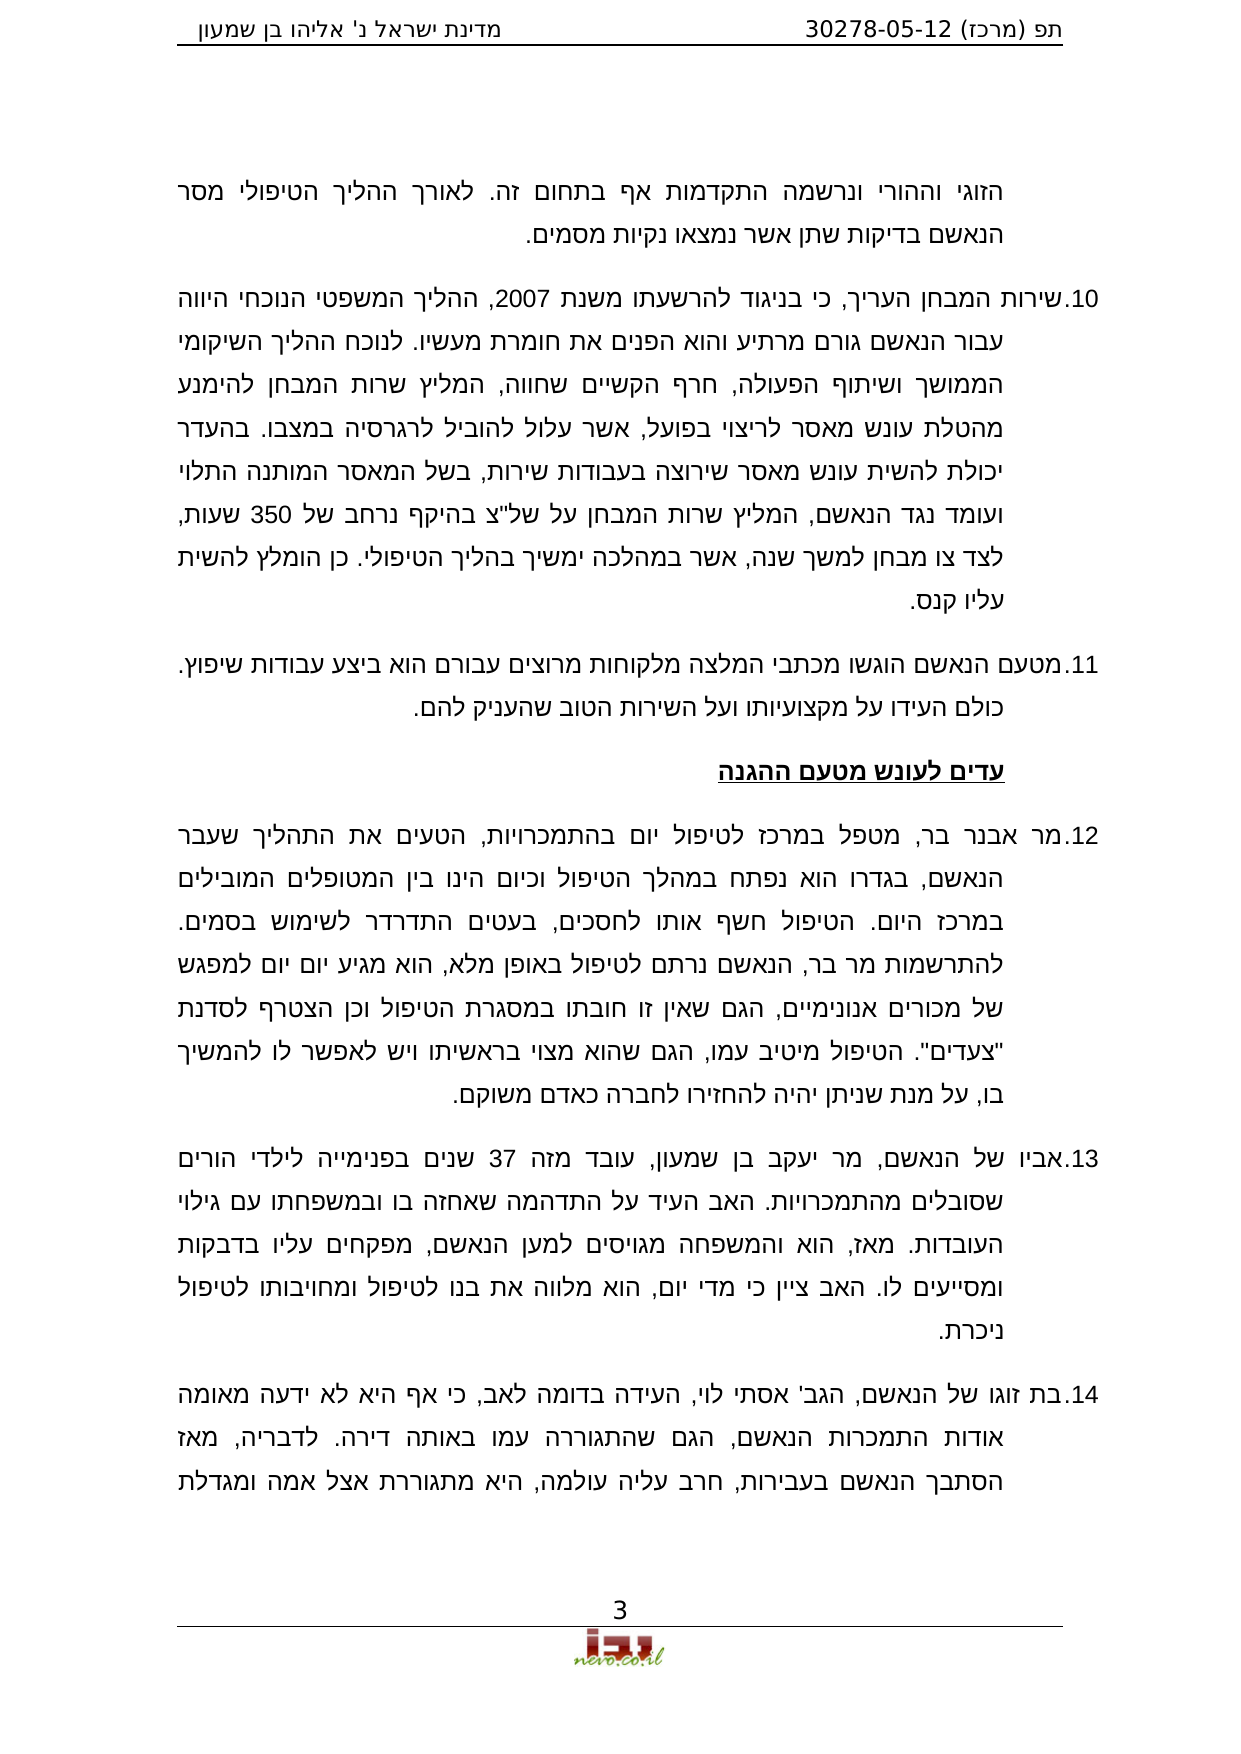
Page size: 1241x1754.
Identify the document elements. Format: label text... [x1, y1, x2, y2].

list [177, 1380, 1064, 1495]
list שירות המבחן העריך, כי בניגוד להרשעתו משנת 2007, ההליך המשפטי הנוכחי היווה עבור הנאשם גורם מרתיע והוא הפנים את חומרת מעשיו. לנוכח ההליך השיקומי הממושך ושיתוף הפעולה, חרף הקשיים שחווה, המליץ שרות המבחן להימנע מהטלת עונש מאסר לריצוי בפועל, אשר עלול להוביל לרגרסיה במצבו. בהעדר יכולת להשית עונש מאסר שירוצה בעבודות שירות, בשל המאסר המותנה התלוי ועומד נגד הנאשם, המליץ שרות המבחן על של"צ בהיקף נרחב של 350 שעות, לצד צו מבחן למשך שנה, אשר במהלכה ימשיך בהליך הטיפולי. כן הומלץ להשית עליו קנס. [177, 284, 1064, 615]
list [177, 177, 1064, 249]
list מר אבנר בר, מטפל במרכז לטיפול יום בהתמכרויות, הטעים את התהליך שעבר הנאשם, בגדרו הוא נפתח במהלך הטיפול וכיום הינו בין המטופלים המובילים במרכז היום. הטיפול חשף אותו לחסכים, בעטים התדרדר לשימוש בסמים. להתרשמות מר בר, הנאשם נרתם לטיפול באופן מלא, הוא מגיע יום יום למפגש של מכורים אנונימיים, הגם שאין זו חובתו במסגרת הטיפול וכן הצטרף לסדנת "צעדים". הטיפול מיטיב עמו, הגם שהוא מצוי בראשיתו ויש לאפשר לו להמשיך בו, על מנת שניתן יהיה להחזירו לחברה כאדם משוקם. [177, 821, 1064, 1109]
list אביו של הנאשם, מר יעקב בן שמעון, עובד מזה 37 שנים בפנימייה לילדי הורים שסובלים מהתמכרויות. האב העיד על התדהמה שאחזה בו ובמשפחתו עם גילוי העובדות. מאז, הוא והמשפחה מגויסים למען הנאשם, מפקחים עליו בדבקות ומסייעים לו. האב ציין כי מדי יום, הוא מלווה את בנו לטיפול ומחויבותו לטיפול ניכרת. [177, 1144, 1064, 1345]
list מטעם הנאשם הוגשו מכתבי המלצה מלקוחות מרוצים עבורם הוא ביצע עבודות שיפוץ. כולם העידו על מקצועיותו ועל השירות הטוב שהעניק להם. [177, 650, 1064, 722]
picture [574, 1628, 666, 1667]
list עדים לעונש מטעם ההגנה [177, 757, 1005, 786]
